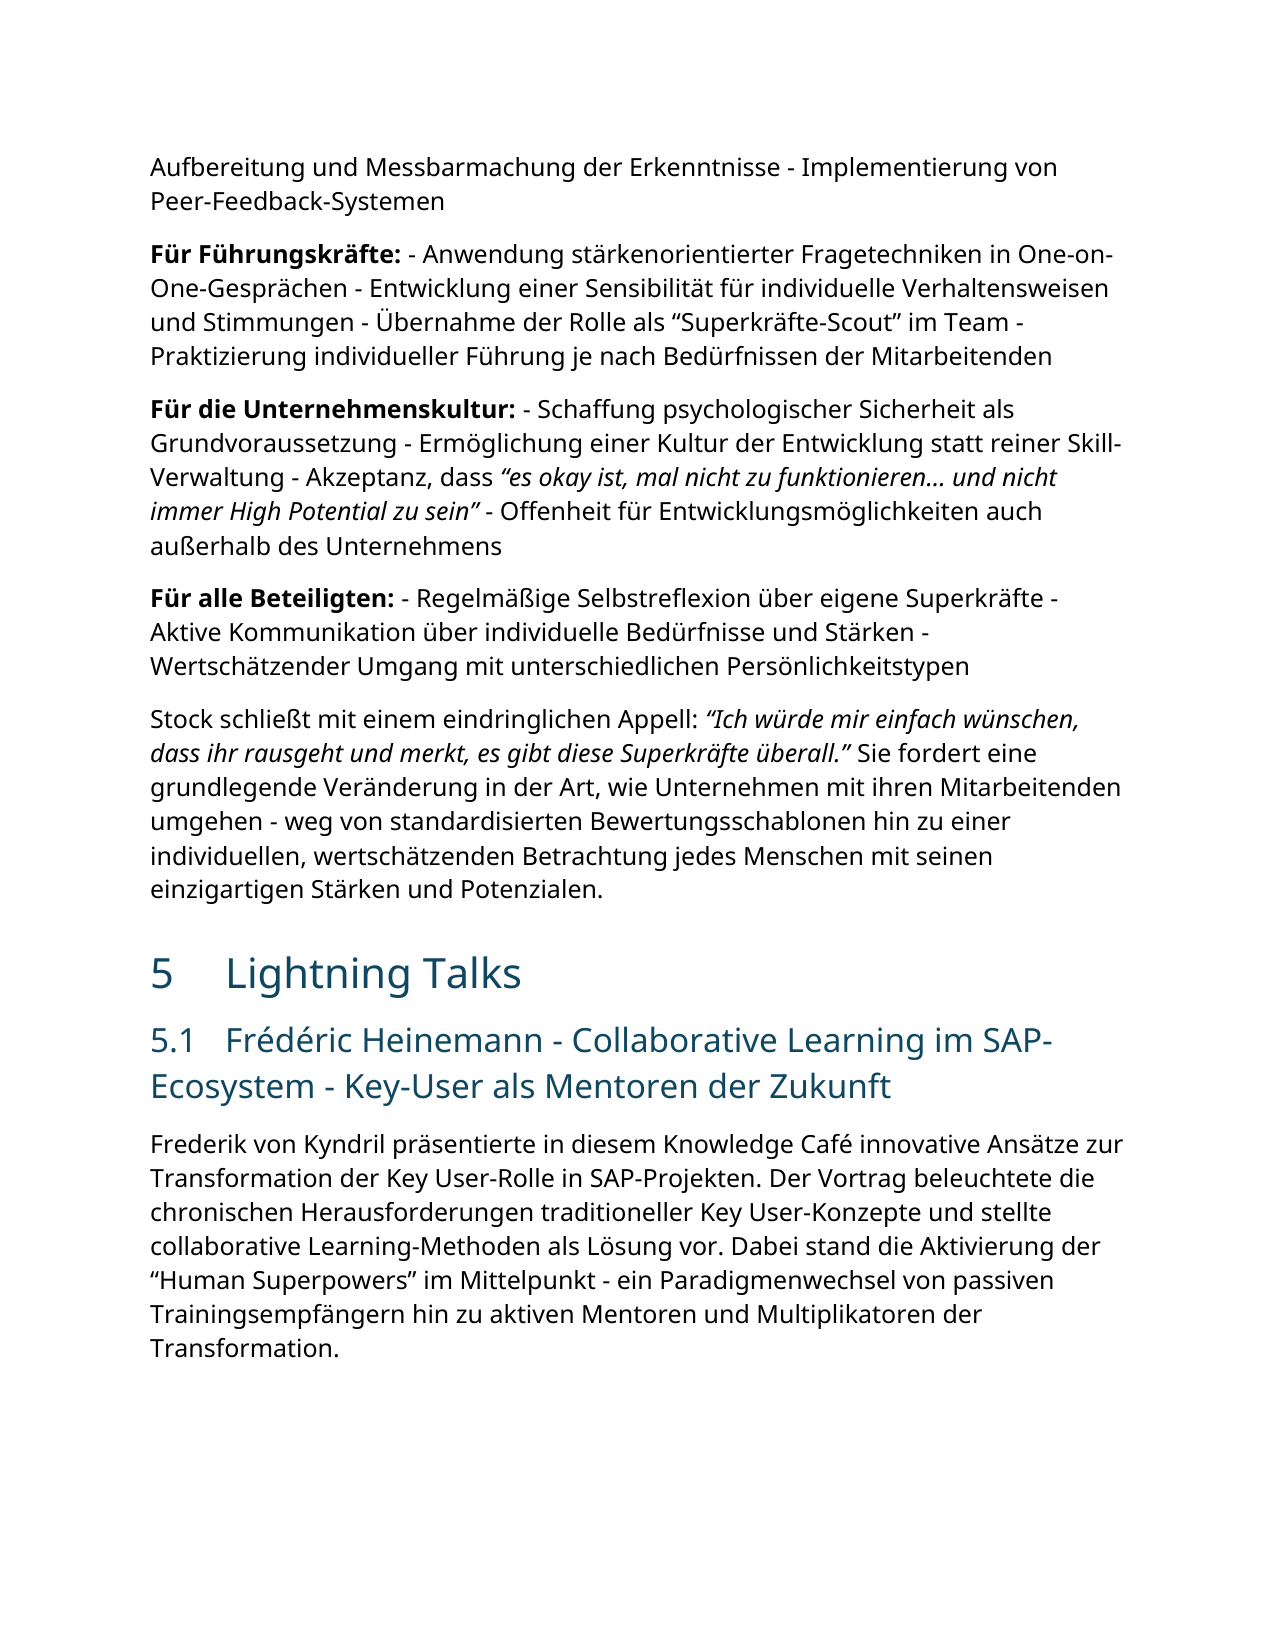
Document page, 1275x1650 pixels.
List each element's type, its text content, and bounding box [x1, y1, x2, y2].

text Für Führungskräfte: - Anwendung stärkenorientierter Fragetechniken in One-on-One-Gesprächen - Entwicklung einer Sensibilität für individuelle Verhaltensweisen und Stimmungen - Übernahme der Rolle als “Superkräfte-Scout” im Team - Praktizierung individueller Führung je nach Bedürfnissen der Mitarbeitenden [150, 237, 1125, 373]
text Stock schließt mit einem eindringlichen Appell: “Ich würde mir einfach wünschen, dass ihr rausgeht und merkt, es gibt diese Superkräfte überall.” Sie fordert eine grundlegende Veränderung in der Art, wie Unternehmen mit ihren Mitarbeitenden umgehen - weg von standardisierten Bewertungsschablonen hin zu einer individuellen, wertschätzenden Betrachtung jedes Menschen mit seinen einzigartigen Stärken und Potenzialen. [150, 702, 1125, 906]
text Für alle Beteiligten: - Regelmäßige Selbstreflexion über eigene Superkräfte - Aktive Kommunikation über individuelle Bedürfnisse und Stärken - Wertschätzender Umgang mit unterschiedlichen Persönlichkeitstypen [150, 581, 1125, 683]
subtitle 5 Lightning Talks [150, 944, 1125, 1001]
text Für die Unternehmenskultur: - Schaffung psychologischer Sicherheit als Grundvoraussetzung - Ermöglichung einer Kultur der Entwicklung statt reiner Skill-Verwaltung - Akzeptanz, dass “es okay ist, mal nicht zu funktionieren… und nicht immer High Potential zu sein” - Offenheit für Entwicklungsmöglichkeiten auch außerhalb des Unternehmens [150, 392, 1125, 562]
subtitle 5.1 Frédéric Heinemann - Collaborative Learning im SAP-Ecosystem - Key-User als Mentoren der Zukunft [150, 1017, 1125, 1108]
text Frederik von Kyndril präsentierte in diesem Knowledge Café innovative Ansätze zur Transformation der Key User-Rolle in SAP-Projekten. Der Vortrag beleuchtete die chronischen Herausforderungen traditioneller Key User-Konzepte und stellte collaborative Learning-Methoden als Lösung vor. Dabei stand die Aktivierung der “Human Superpowers” im Mittelpunkt - ein Paradigmenwechsel von passiven Trainingsempfängern hin zu aktiven Mentoren und Multiplikatoren der Transformation. [150, 1127, 1125, 1365]
